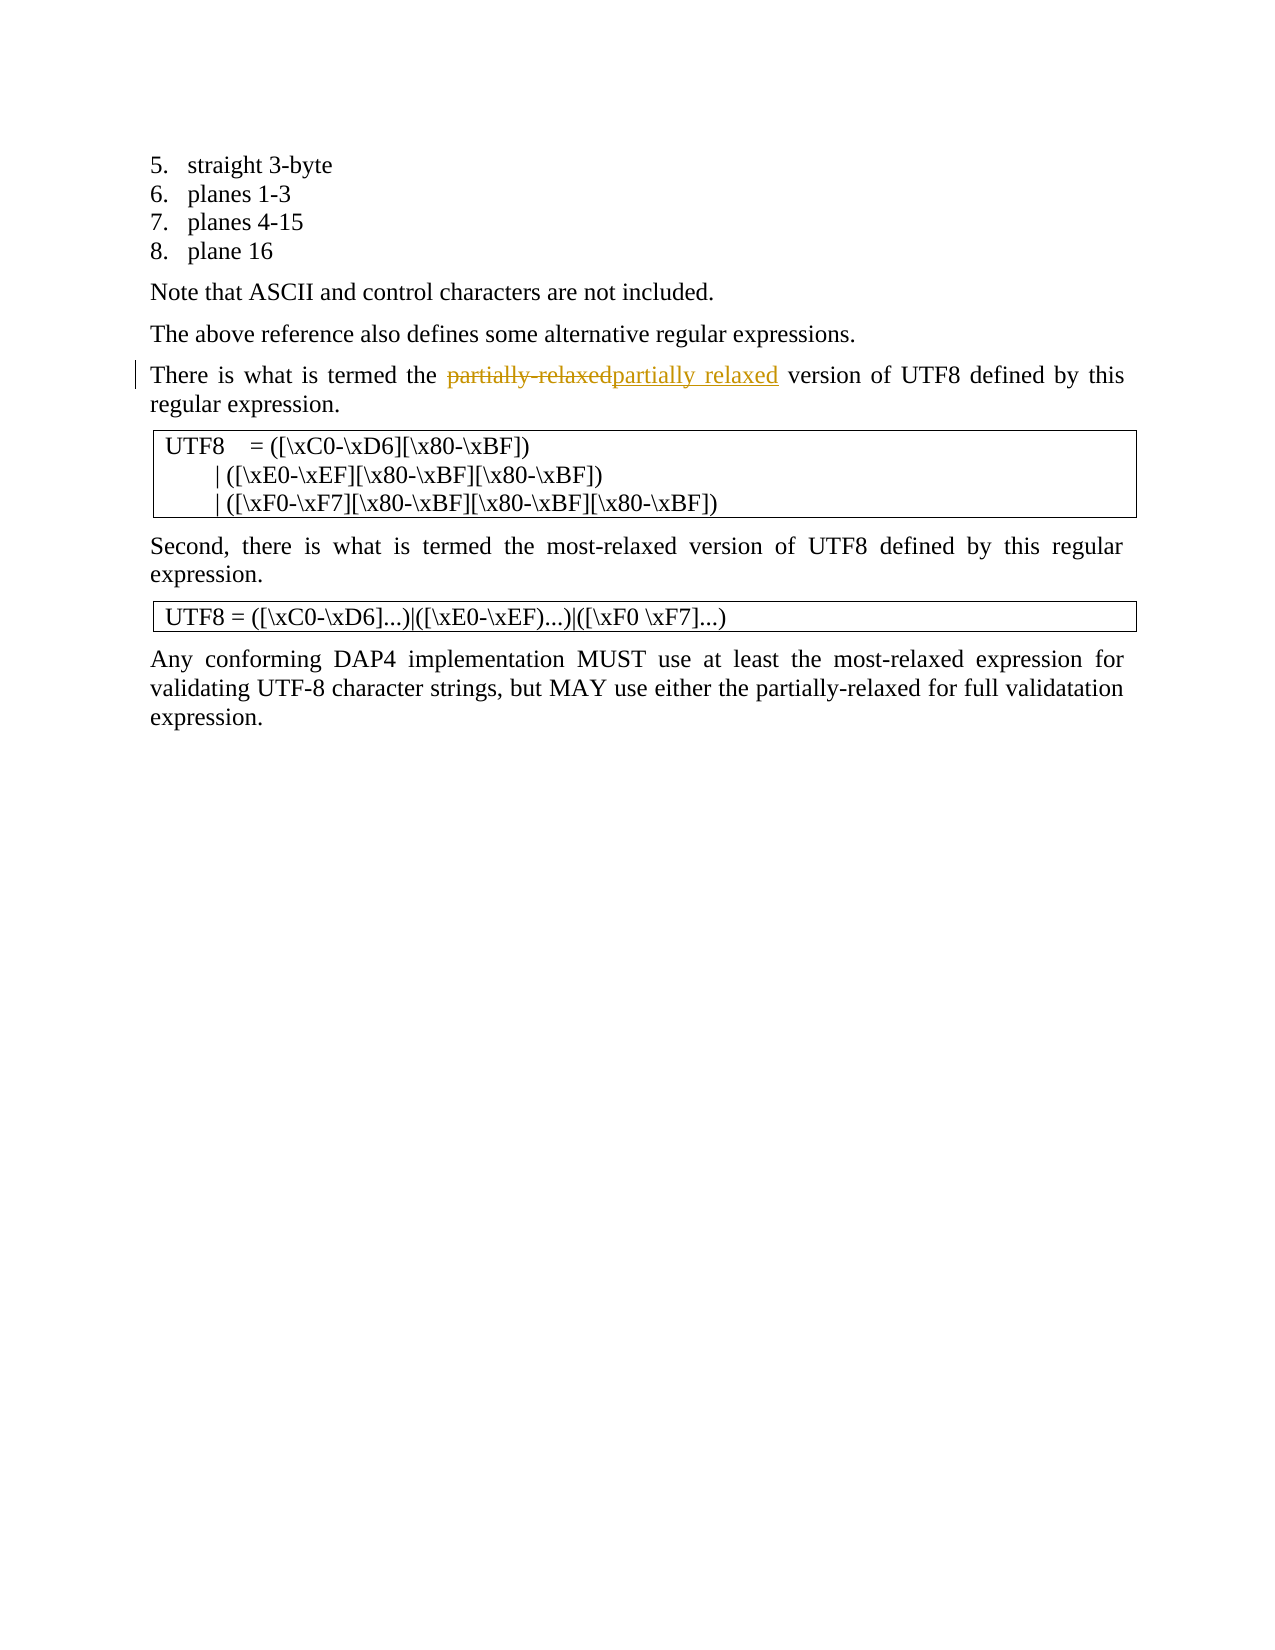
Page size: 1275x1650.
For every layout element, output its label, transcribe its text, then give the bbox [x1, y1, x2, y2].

table_header UTF8 = ([\xC0-\xD6][\x80-\xBF]) | ([\xE0-\xEF][\x80-\xBF][\x80-\xBF]) | ([\xF0-\xF7][\x80-\xBF][\x80-\xBF][\x80-\xBF]) [154, 431, 1136, 517]
list planes 4-15 [150, 207, 1125, 236]
text Any conforming DAP4 implementation MUST use at least the most-relaxed expression for validating UTF-8 character strings, but MAY use either the partially-relaxed for full validatation expression. [150, 644, 1125, 730]
table_header UTF8 = ([\xC0-\xD6]...)|([\xE0-\xEF)...)|([\xF0 \xF7]...) [154, 602, 1136, 631]
text The above reference also defines some alternative regular expressions. [150, 319, 1125, 347]
text Second, there is what is termed the most-relaxed version of UTF8 defined by this regular expression. [150, 531, 1125, 588]
list plane 16 [150, 236, 1125, 265]
text Note that ASCII and control characters are not included. [150, 277, 1125, 306]
list planes 1-3 [150, 179, 1125, 207]
text There is what is termed the version of UTF8 defined by this regular expression. [150, 360, 1125, 417]
list straight 3-byte [150, 150, 1125, 179]
